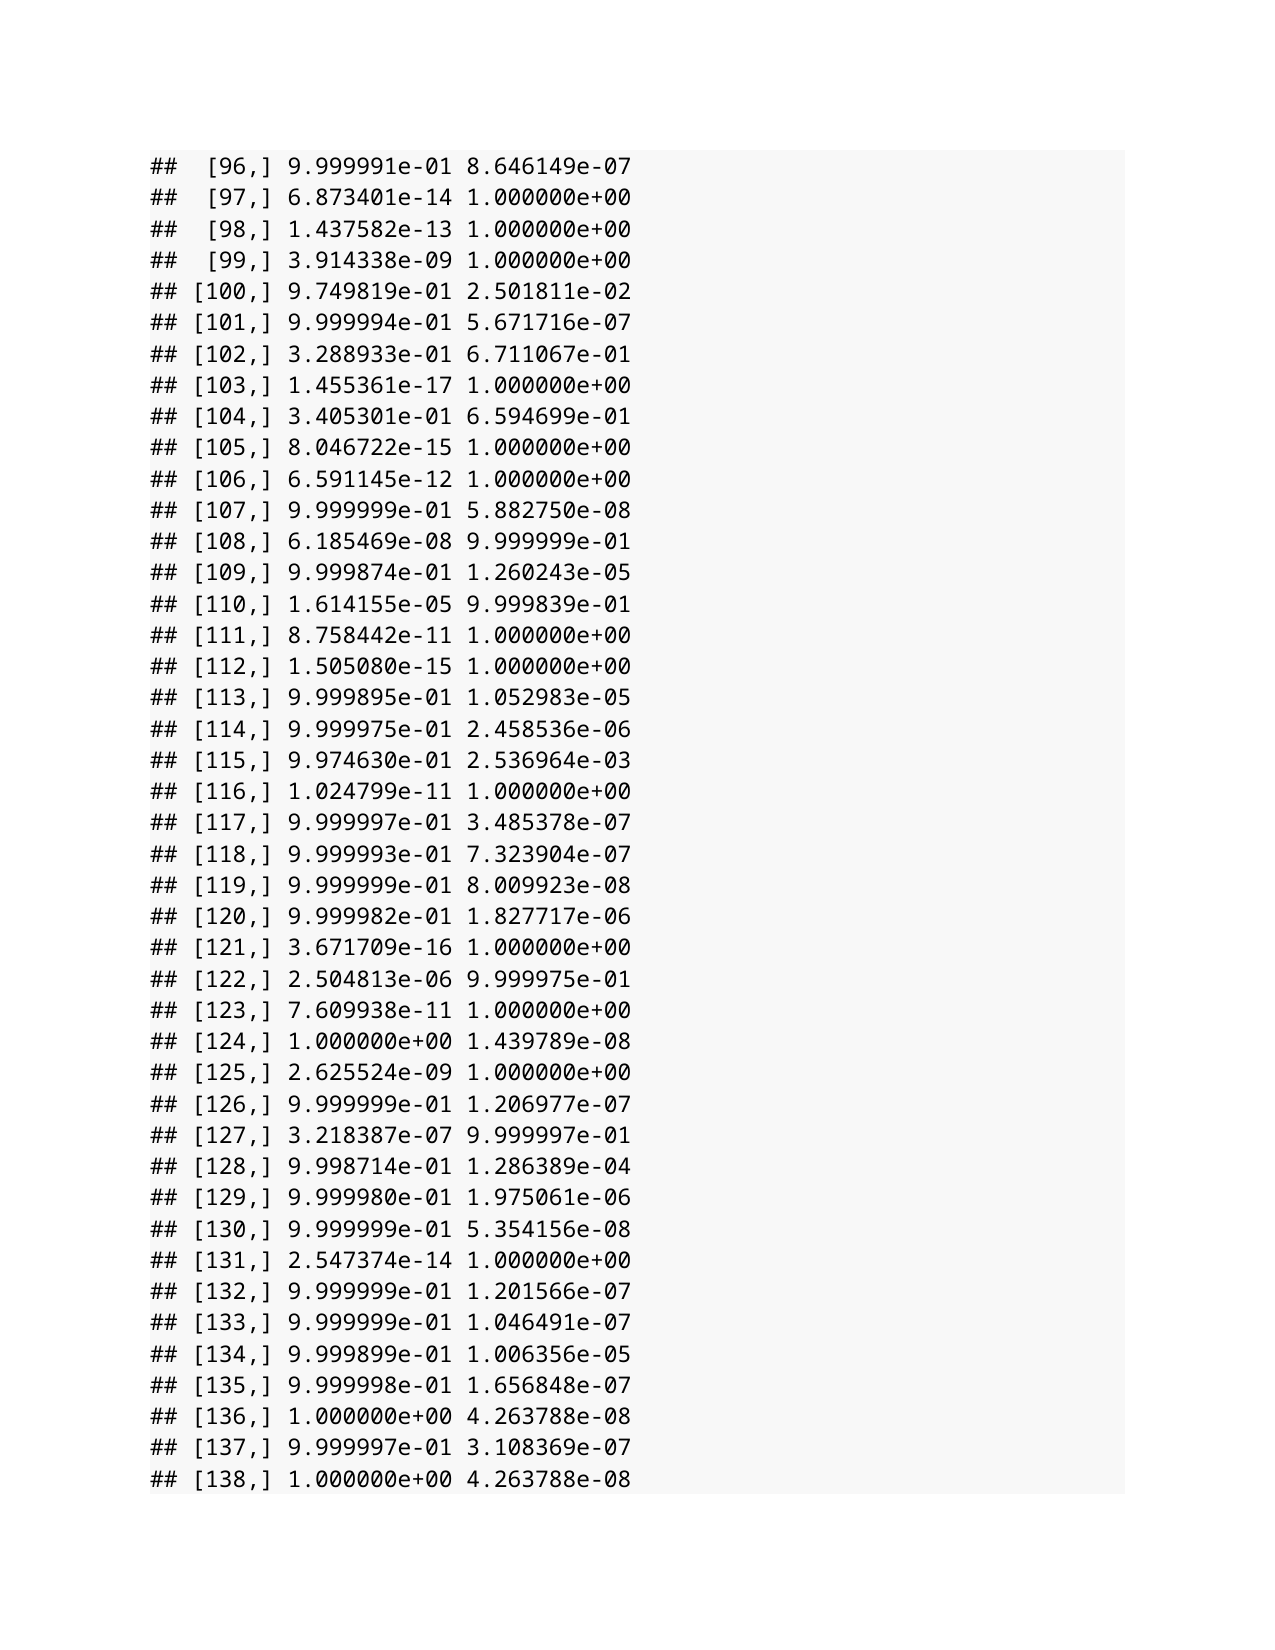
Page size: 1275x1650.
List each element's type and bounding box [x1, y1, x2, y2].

text [150, 150, 1125, 1494]
